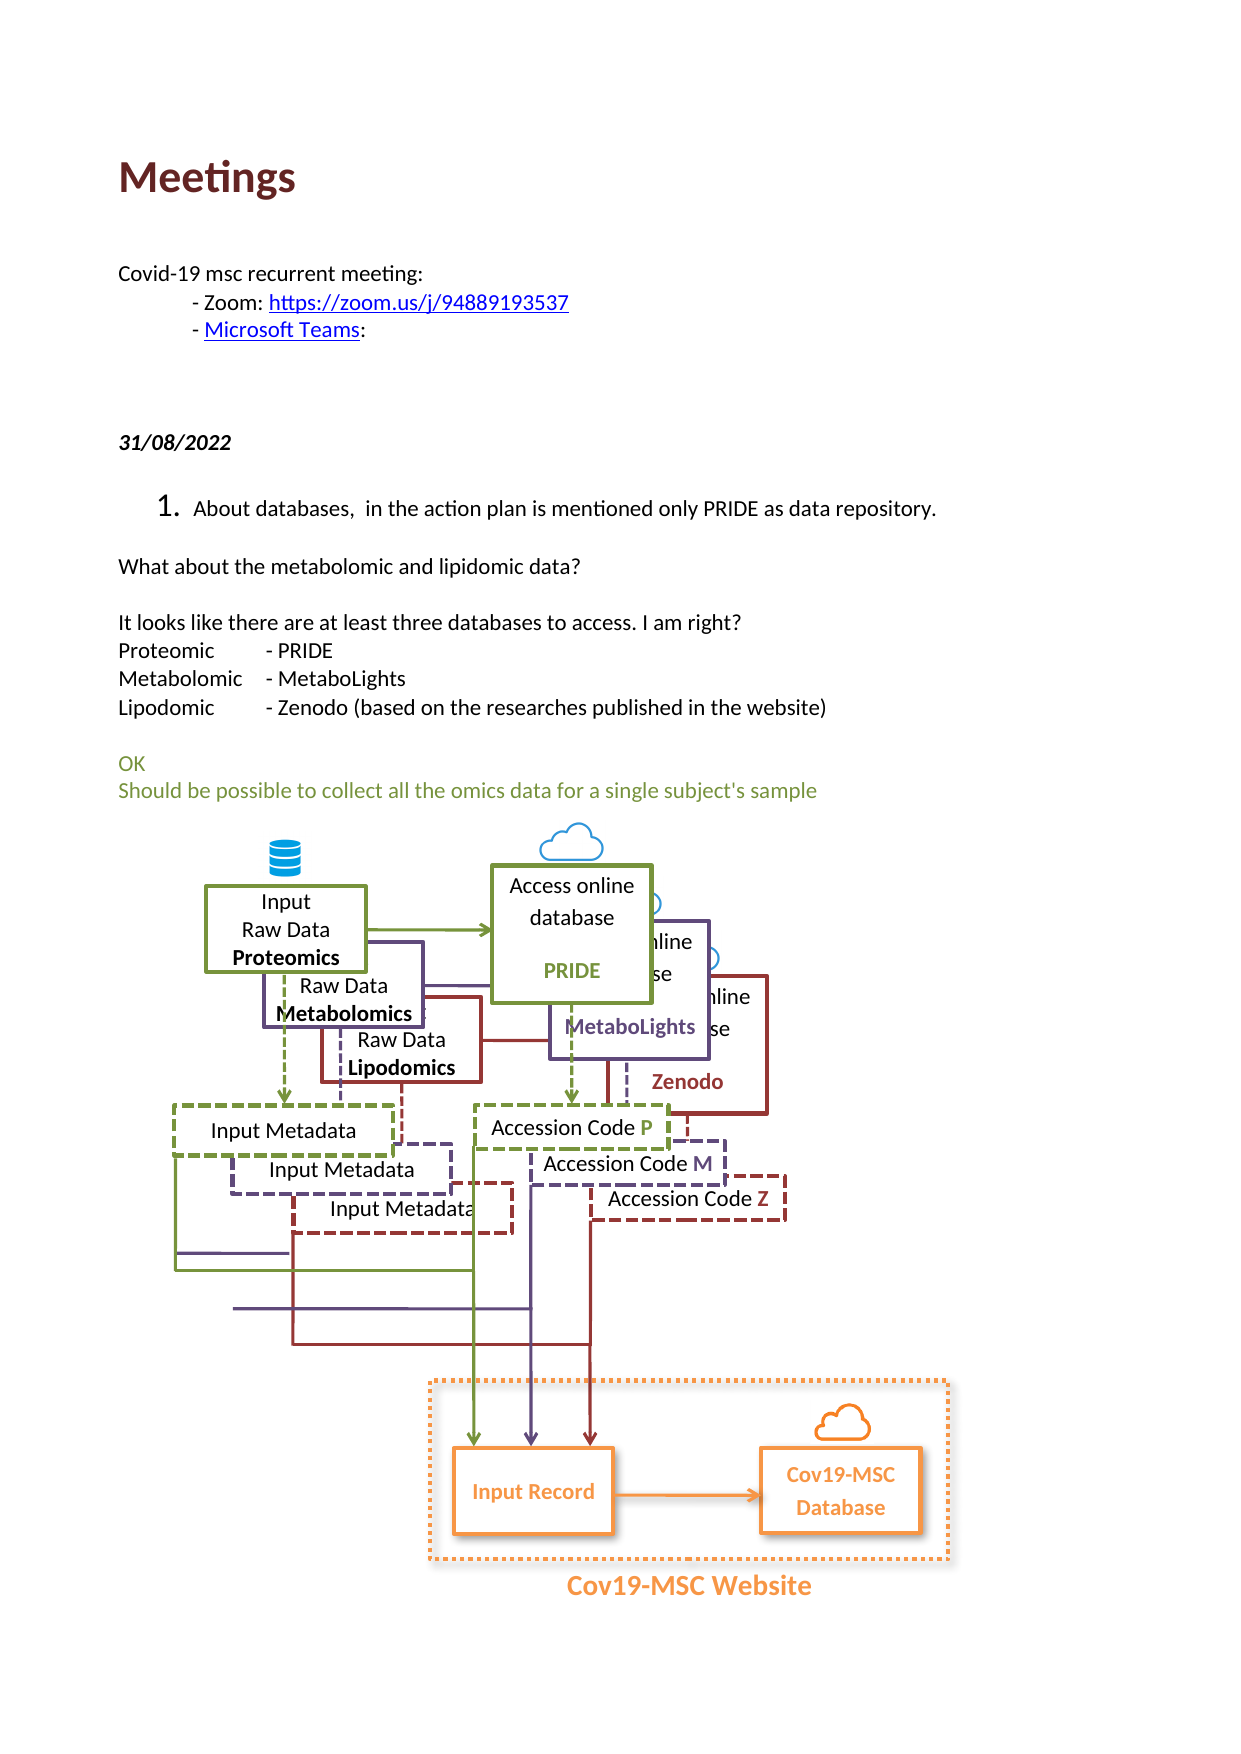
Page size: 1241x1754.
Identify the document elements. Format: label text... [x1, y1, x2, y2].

text What about the metabolomic and lipidomic data? [118, 552, 1122, 581]
text Lipodomic - Zenodo (based on the researches published in the website) [118, 693, 1122, 721]
list About databases, in the action plan is mentioned only PRIDE as data repository. [156, 484, 1122, 524]
picture [654, 876, 664, 919]
text Covid-19 msc recurrent meeting: [118, 259, 1122, 288]
picture [258, 831, 312, 884]
text - Microsoft Teams: [192, 316, 1122, 344]
picture [810, 1400, 874, 1444]
title Meetings [118, 148, 1122, 203]
text 31/08/2022 [118, 428, 1122, 456]
text Metabolomic - MetaboLights [118, 664, 1122, 693]
picture [711, 930, 722, 974]
text Should be possible to collect all the omics data for a single subject's sample [118, 777, 1122, 805]
text - Zoom: https://zoom.us/j/94889193537 [192, 288, 1122, 316]
text Proteomic - PRIDE [118, 637, 1122, 664]
text It looks like there are at least three databases to access. I am right? [118, 608, 1122, 637]
picture [536, 820, 606, 863]
text OK [118, 749, 1122, 777]
